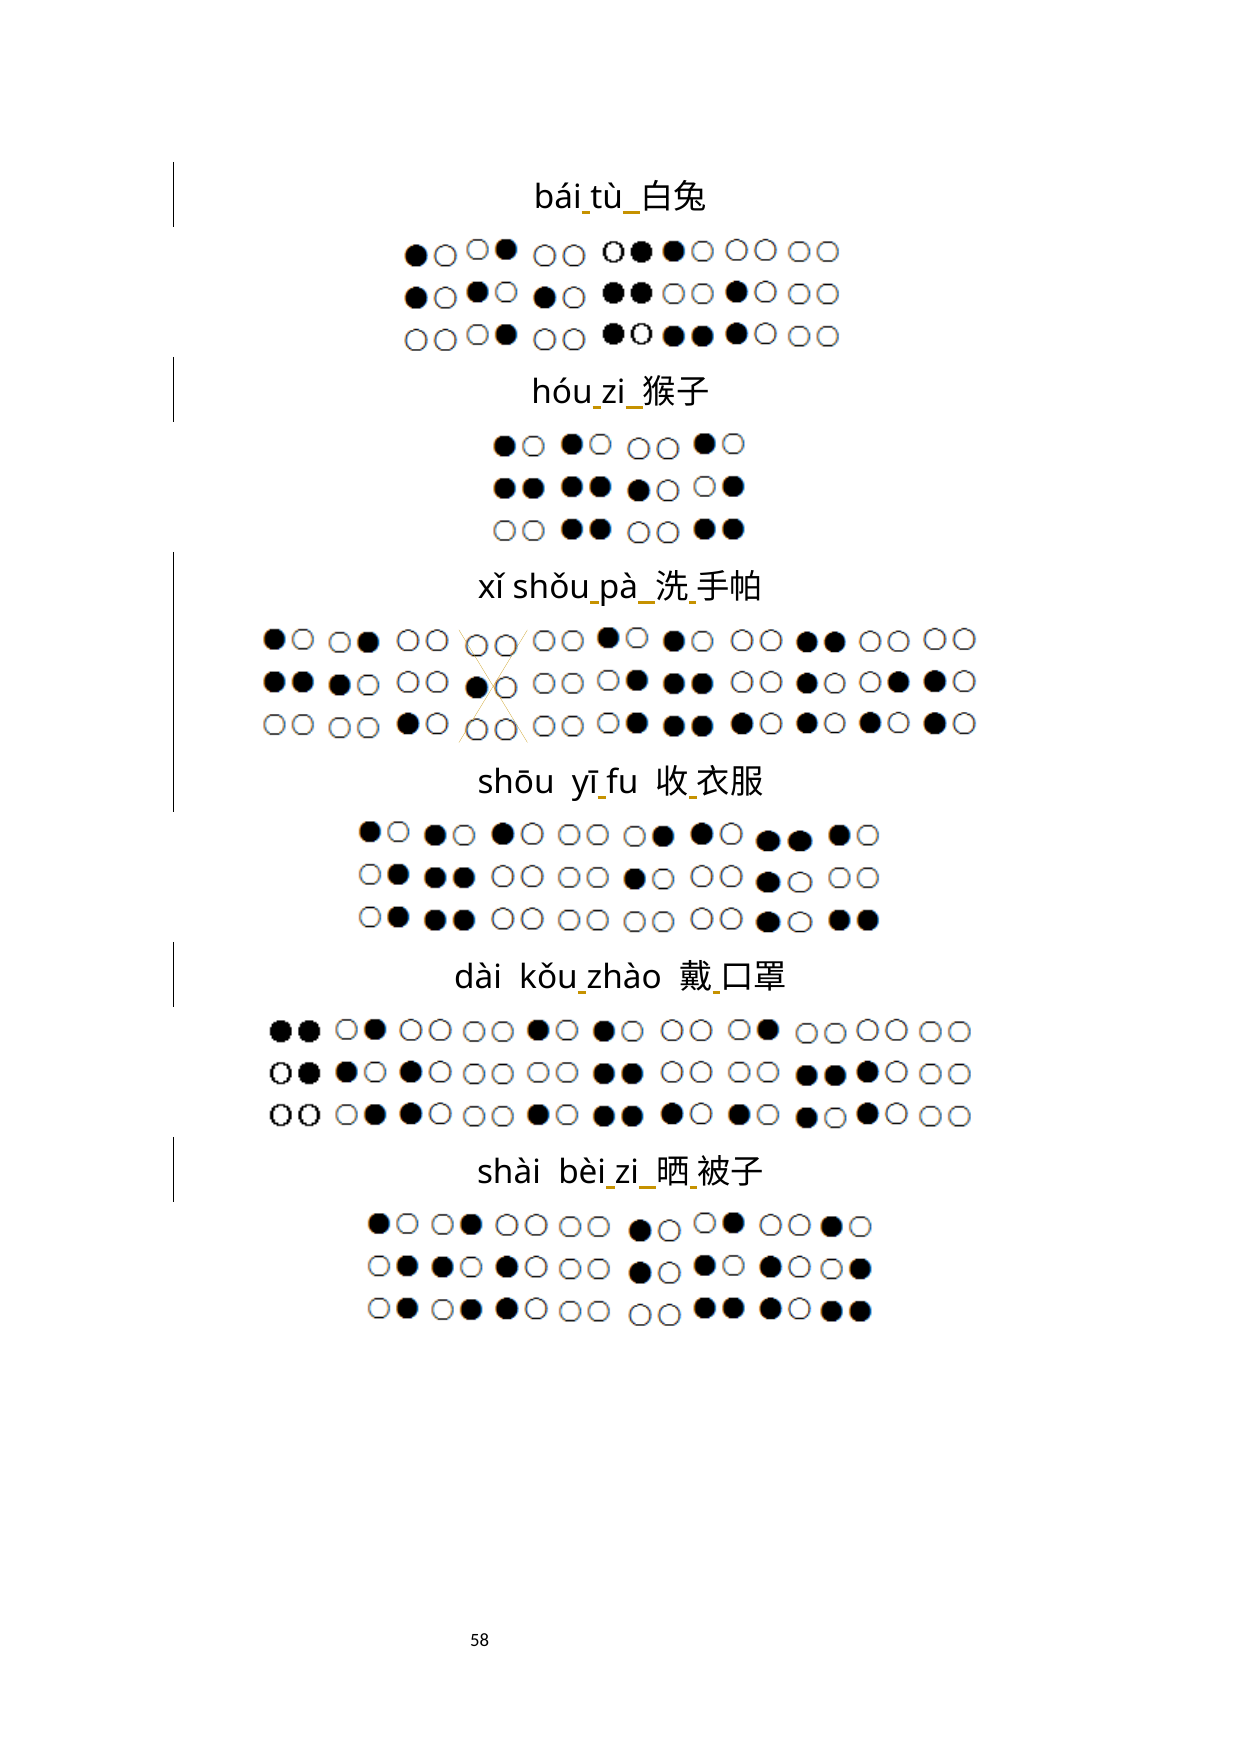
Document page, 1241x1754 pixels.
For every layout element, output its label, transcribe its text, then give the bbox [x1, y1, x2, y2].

text shōu yīfu 收衣服 [187, 747, 1053, 812]
picture [353, 817, 821, 937]
text xǐ shǒupà洗手帕 [187, 552, 1053, 617]
picture [489, 428, 751, 546]
picture [460, 621, 982, 743]
text hóuzi猴子 [187, 357, 1053, 422]
text báitù白兔 [187, 162, 1053, 227]
picture [824, 819, 887, 937]
text shài bèizi晒被子 [187, 1137, 1053, 1202]
picture [259, 621, 492, 743]
picture [393, 231, 847, 353]
picture [262, 1011, 978, 1133]
text dài kǒuzhào 戴口罩 [187, 942, 1053, 1007]
picture [362, 1206, 878, 1328]
